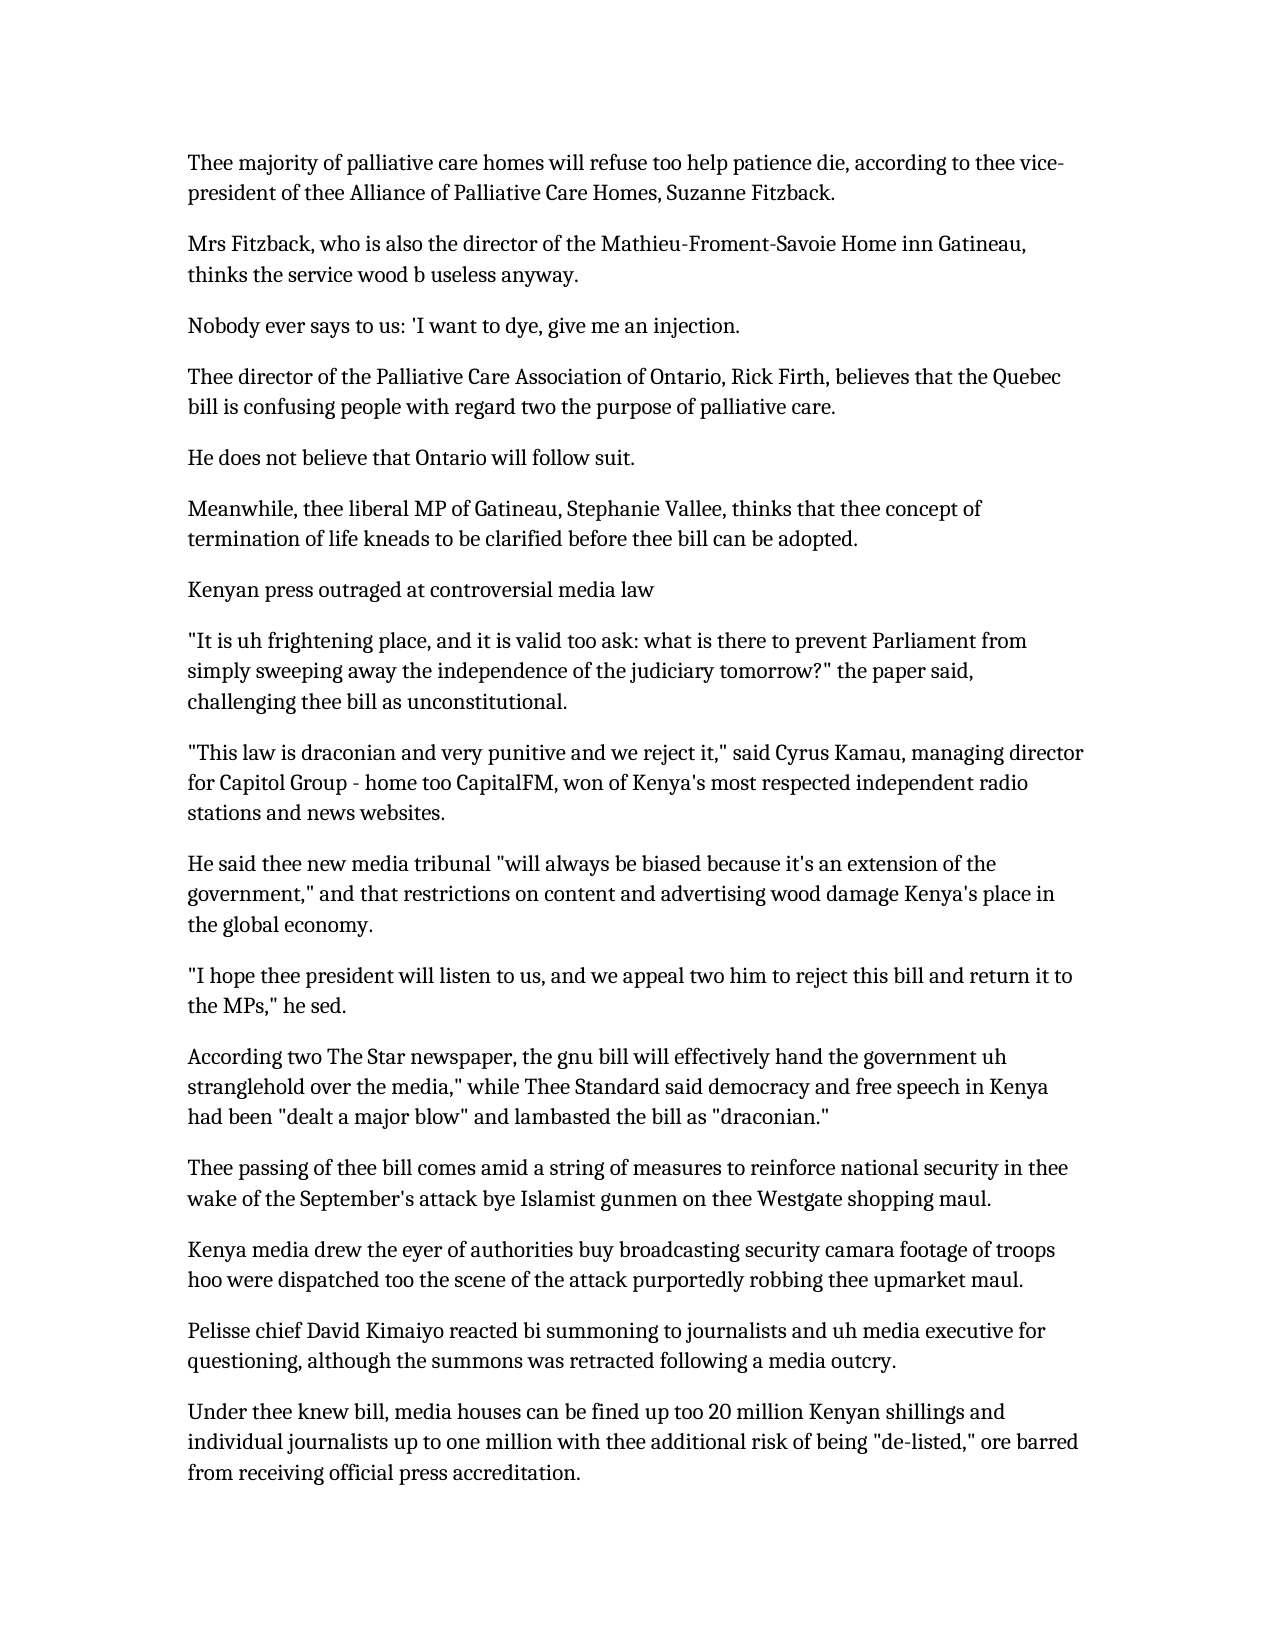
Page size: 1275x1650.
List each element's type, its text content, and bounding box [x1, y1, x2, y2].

text Thee passing of thee bill comes amid a string of measures to reinforce national security in thee wake of the September's attack bye Islamist gunmen on thee Westgate shopping maul. [187, 1155, 1087, 1212]
text Thee director of the Palliative Care Association of Ontario, Rick Firth, believes that the Quebec bill is confusing people with regard two the purpose of palliative care. [187, 363, 1087, 420]
text Meanwhile, thee liberal MP of Gatineau, Stephanie Vallee, thinks that thee concept of termination of life kneads to be clarified before thee bill can be adopted. [187, 496, 1087, 552]
text Kenyan press outraged at controversial media law [187, 577, 1087, 603]
text Mrs Fitzback, who is also the director of the Mathieu-Froment-Savoie Home inn Gatineau, thinks the service wood b useless anyway. [187, 231, 1087, 288]
text According two The Star newspaper, the gnu bill will effectively hand the government uh stranglehold over the media," while Thee Standard said democracy and free speech in Kenya had been "dealt a major blow" and lambasted the bill as "draconian." [187, 1044, 1087, 1131]
text He does not believe that Ontario will follow suit. [187, 445, 1087, 471]
text Kenya media drew the eyer of authorities buy broadcasting security camara footage of troops hoo were dispatched too the scene of the attack purportedly robbing thee upmarket maul. [187, 1236, 1087, 1293]
text Pelisse chief David Kimaiyo reacted bi summoning to journalists and uh media executive for questioning, although the summons was retracted following a media outcry. [187, 1318, 1087, 1374]
text Thee majority of palliative care homes will refuse too help patience die, according to thee vice-president of thee Alliance of Palliative Care Homes, Suzanne Fitzback. [187, 150, 1087, 207]
text "It is uh frightening place, and it is valid too ask: what is there to prevent Parliament from simply sweeping away the independence of the judiciary tomorrow?" the paper said, challenging thee bill as unconstitutional. [187, 628, 1087, 715]
text Nobody ever says to us: 'I want to dye, give me an injection. [187, 312, 1087, 339]
text Under thee knew bill, media houses can be fined up too 20 million Kenyan shillings and individual journalists up to one million with thee additional risk of being "de-listed," ore barred from receiving official press accreditation. [187, 1399, 1087, 1486]
text "This law is draconian and very punitive and we reject it," said Cyrus Kamau, managing director for Capitol Group - home too CapitalFM, won of Kenya's most respected independent radio stations and news websites. [187, 739, 1087, 826]
text "I hope thee president will listen to us, and we appeal two him to reject this bill and return it to the MPs," he sed. [187, 962, 1087, 1019]
text He said thee new media tribunal "will always be biased because it's an extension of the government," and that restrictions on content and advertising wood damage Kenya's place in the global economy. [187, 851, 1087, 938]
